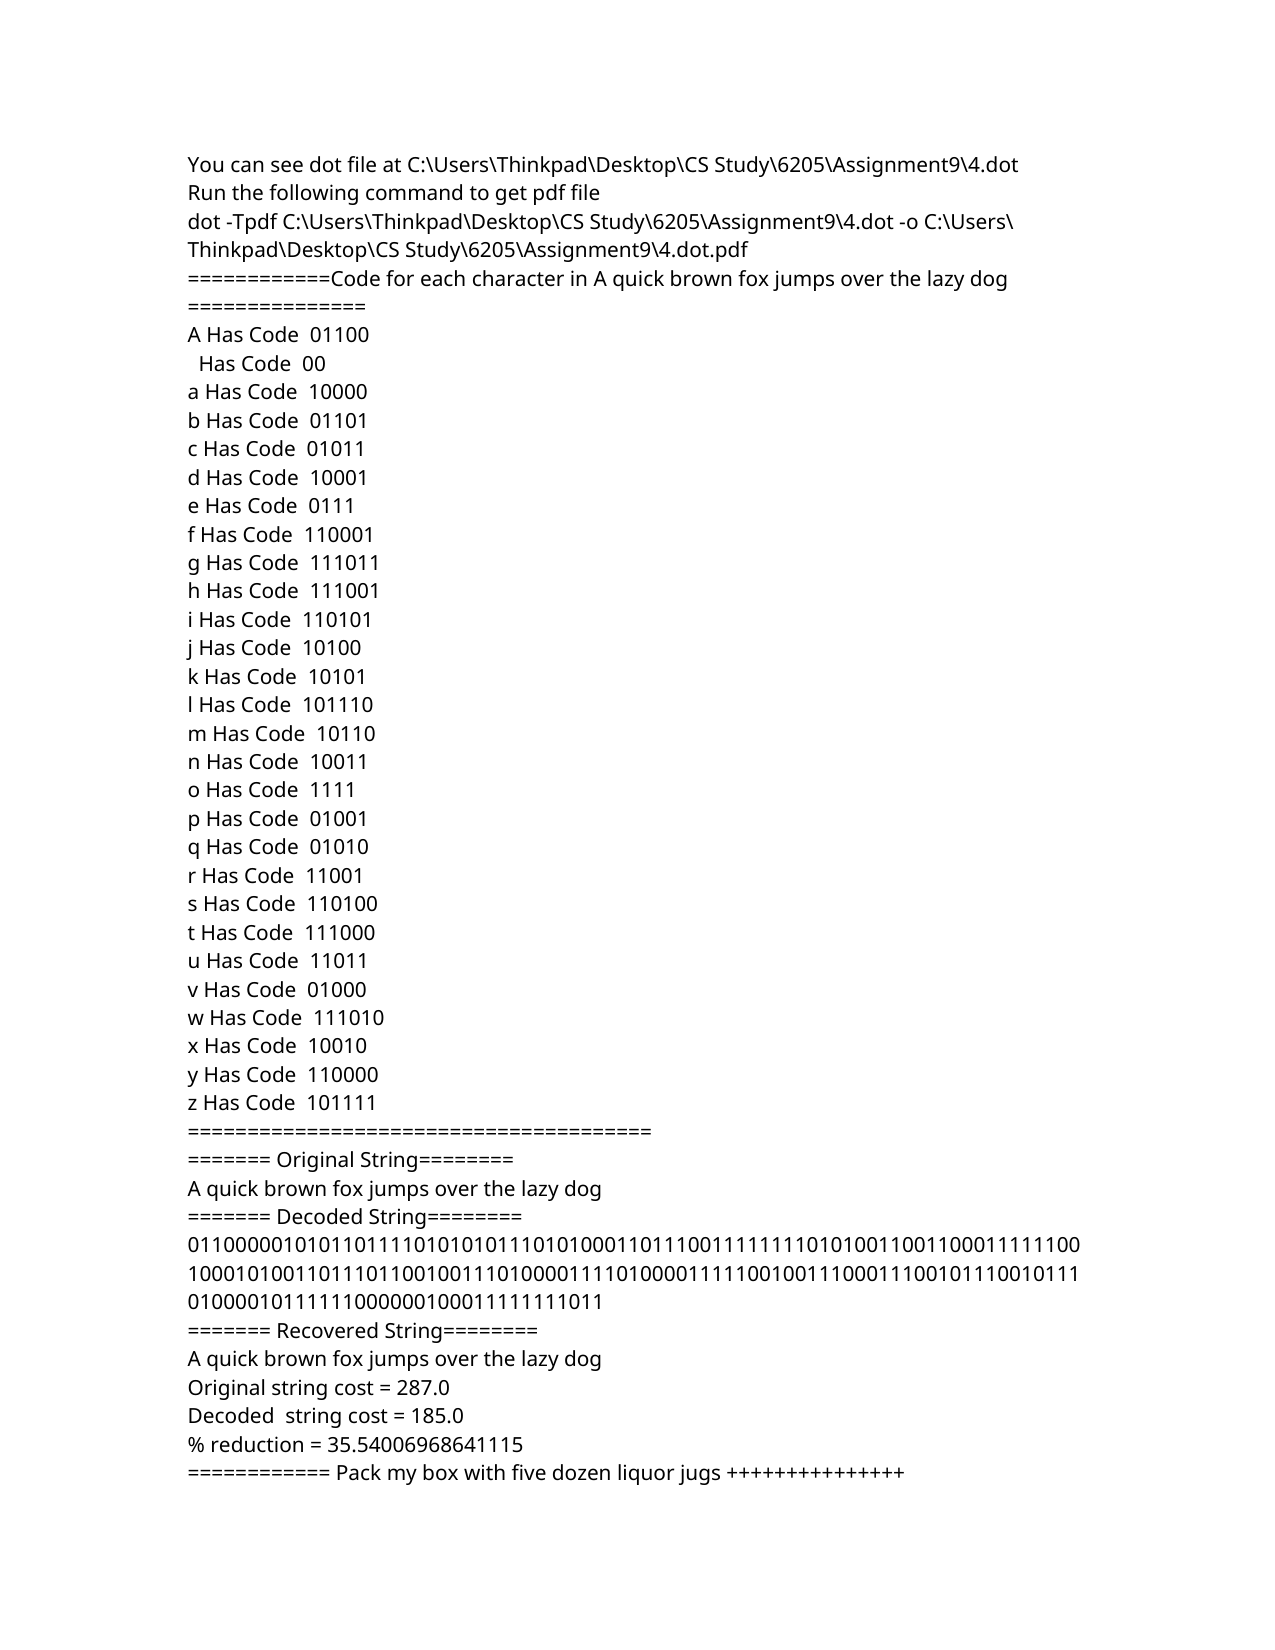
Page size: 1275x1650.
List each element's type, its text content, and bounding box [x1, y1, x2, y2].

text A Has Code 01100 [187, 321, 1087, 349]
text Decoded string cost = 185.0 [187, 1401, 1087, 1430]
text h Has Code 111001 [187, 577, 1087, 605]
text ======= Original String======== [187, 1145, 1087, 1174]
text % reduction = 35.54006968641115 [187, 1430, 1087, 1458]
text dot -Tpdf C:\Users\Thinkpad\Desktop\CS Study\6205\Assignment9\4.dot -o C:\Users\Thinkpad\Desktop\CS Study\6205\Assignment9\4.dot.pdf [187, 207, 1087, 264]
text Original string cost = 287.0 [187, 1373, 1087, 1401]
text b Has Code 01101 [187, 406, 1087, 434]
text z Has Code 101111 [187, 1088, 1087, 1117]
text e Has Code 0111 [187, 491, 1087, 520]
text o Has Code 1111 [187, 776, 1087, 804]
text g Has Code 111011 [187, 548, 1087, 577]
text A quick brown fox jumps over the lazy dog [187, 1344, 1087, 1373]
text Has Code 00 [187, 349, 1087, 377]
text a Has Code 10000 [187, 377, 1087, 406]
text y Has Code 110000 [187, 1060, 1087, 1088]
text x Has Code 10010 [187, 1032, 1087, 1060]
text 01100000101011011110101010111010100011011100111111110101001100110001111110010001010011011101100100111010000111101000011111001001110001110010111001011101000010111111000000100011111111011 [187, 1231, 1087, 1316]
text k Has Code 10101 [187, 662, 1087, 690]
text d Has Code 10001 [187, 463, 1087, 491]
text ============Code for each character in A quick brown fox jumps over the lazy dog =============== [187, 264, 1087, 321]
text q Has Code 01010 [187, 832, 1087, 861]
text Run the following command to get pdf file [187, 178, 1087, 207]
text ============ Pack my box with five dozen liquor jugs +++++++++++++++ [187, 1458, 1087, 1487]
text A quick brown fox jumps over the lazy dog [187, 1174, 1087, 1202]
text l Has Code 101110 [187, 690, 1087, 719]
text m Has Code 10110 [187, 719, 1087, 747]
text j Has Code 10100 [187, 633, 1087, 662]
text f Has Code 110001 [187, 520, 1087, 548]
text n Has Code 10011 [187, 747, 1087, 776]
text i Has Code 110101 [187, 605, 1087, 633]
text t Has Code 111000 [187, 918, 1087, 946]
text r Has Code 11001 [187, 861, 1087, 889]
text v Has Code 01000 [187, 975, 1087, 1003]
text c Has Code 01011 [187, 434, 1087, 463]
text u Has Code 11011 [187, 946, 1087, 975]
text You can see dot file at C:\Users\Thinkpad\Desktop\CS Study\6205\Assignment9\4.dot [187, 150, 1087, 178]
text ======================================= [187, 1117, 1087, 1145]
text p Has Code 01001 [187, 804, 1087, 832]
text ======= Decoded String======== [187, 1202, 1087, 1231]
text s Has Code 110100 [187, 889, 1087, 918]
text ======= Recovered String======== [187, 1316, 1087, 1344]
text w Has Code 111010 [187, 1003, 1087, 1032]
